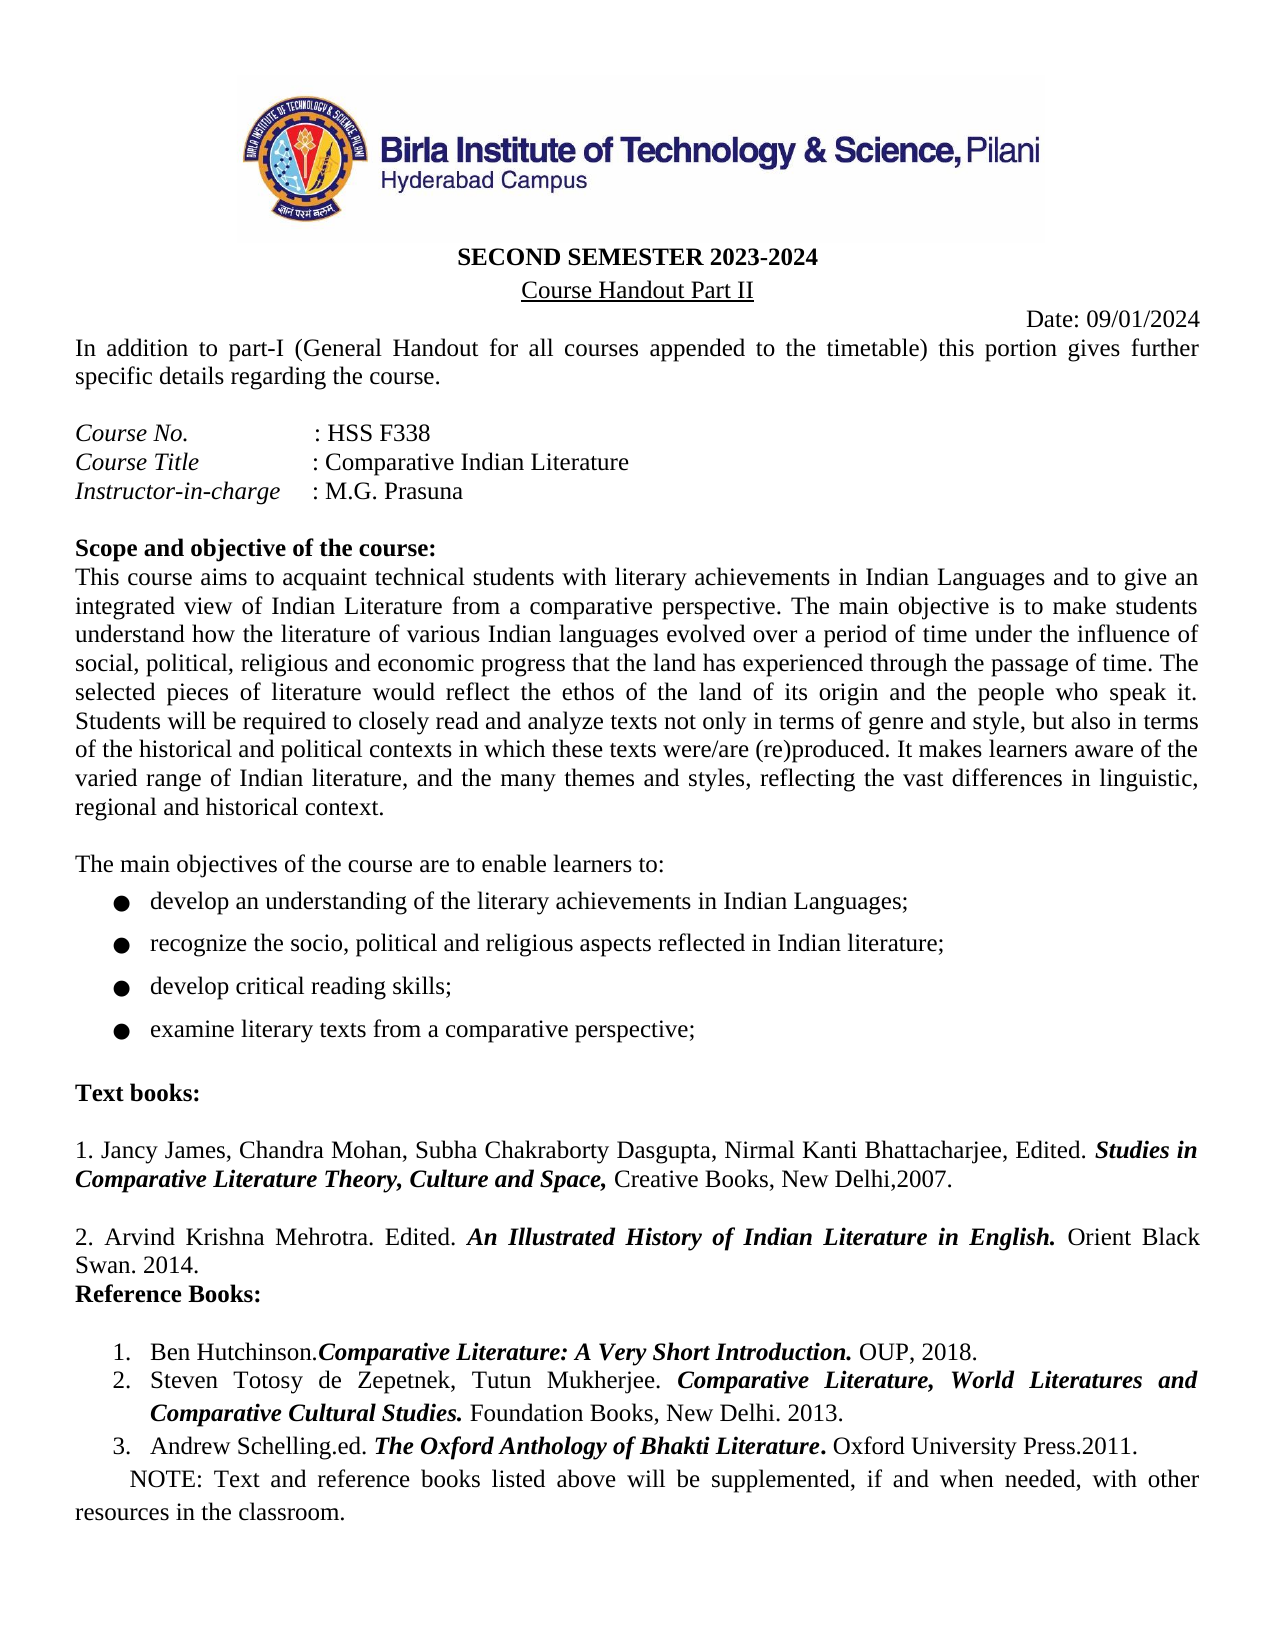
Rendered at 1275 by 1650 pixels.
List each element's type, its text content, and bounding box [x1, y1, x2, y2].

subtitle Course Handout Part II [75, 275, 1200, 304]
text 2. Arvind Krishna Mehrotra. Edited. An Illustrated History of Indian Literature in English. Orient Black Swan. 2014. [75, 1222, 1200, 1279]
text SECOND SEMESTER 2023-2024 [75, 242, 1200, 271]
text Date: 09/01/2024 [75, 304, 1200, 333]
text Scope and objective of the course: [75, 533, 1200, 562]
list examine literary texts from a comparative perspective; [112, 1006, 1200, 1049]
text In addition to part-I (General Handout for all courses appended to the timetable) this portion gives further specific details regarding the course. [75, 333, 1200, 390]
list develop an understanding of the literary achievements in Indian Languages; [112, 878, 1200, 921]
text Course No. : HSS F338 [75, 418, 1200, 447]
text Instructor-in-charge : M.G. Prasuna [75, 476, 1200, 504]
list Ben Hutchinson.Comparative Literature: A Very Short Introduction. OUP, 2018. [112, 1337, 1200, 1365]
text 1. Jancy James, Chandra Mohan, Subha Chakraborty Dasgupta, Nirmal Kanti Bhattacharjee, Edited. Studies in Comparative Literature Theory, Culture and Space, Creative Books, New Delhi,2007. [75, 1135, 1200, 1193]
text The main objectives of the course are to enable learners to: [75, 849, 1200, 878]
text Reference Books: [75, 1279, 1200, 1308]
text This course aims to acquaint technical students with literary achievements in Indian Languages and to give an integrated view of Indian Literature from a comparative perspective. The main objective is to make students understand how the literature of various Indian languages evolved over a period of time under the influence of social, political, religious and economic progress that the land has experienced through the passage of time. The selected pieces of literature would reflect the ethos of the land of its origin and the people who speak it. Students will be required to closely read and analyze texts not only in terms of genre and style, but also in terms of the historical and political contexts in which these texts were/are (re)produced. It makes learners aware of the varied range of Indian literature, and the many themes and styles, reflecting the vast differences in linguistic, regional and historical context. [75, 562, 1200, 821]
list Andrew Schelling.ed. The Oxford Anthology of Bhakti Literature. Oxford University Press.2011. [112, 1431, 1200, 1460]
list Steven Totosy de Zepetnek, Tutun Mukherjee. Comparative Literature, World Literatures and Comparative Cultural Studies. Foundation Books, New Delhi. 2013. [112, 1365, 1200, 1427]
list recognize the socio, political and religious aspects reflected in Indian literature; [112, 921, 1200, 964]
text Course Title : Comparative Indian Literature [75, 447, 1200, 476]
text Text books: [75, 1078, 1200, 1107]
picture [236, 75, 1045, 243]
list develop critical reading skills; [112, 964, 1200, 1006]
text NOTE: Text and reference books listed above will be supplemented, if and when needed, with other resources in the classroom. [75, 1464, 1200, 1526]
